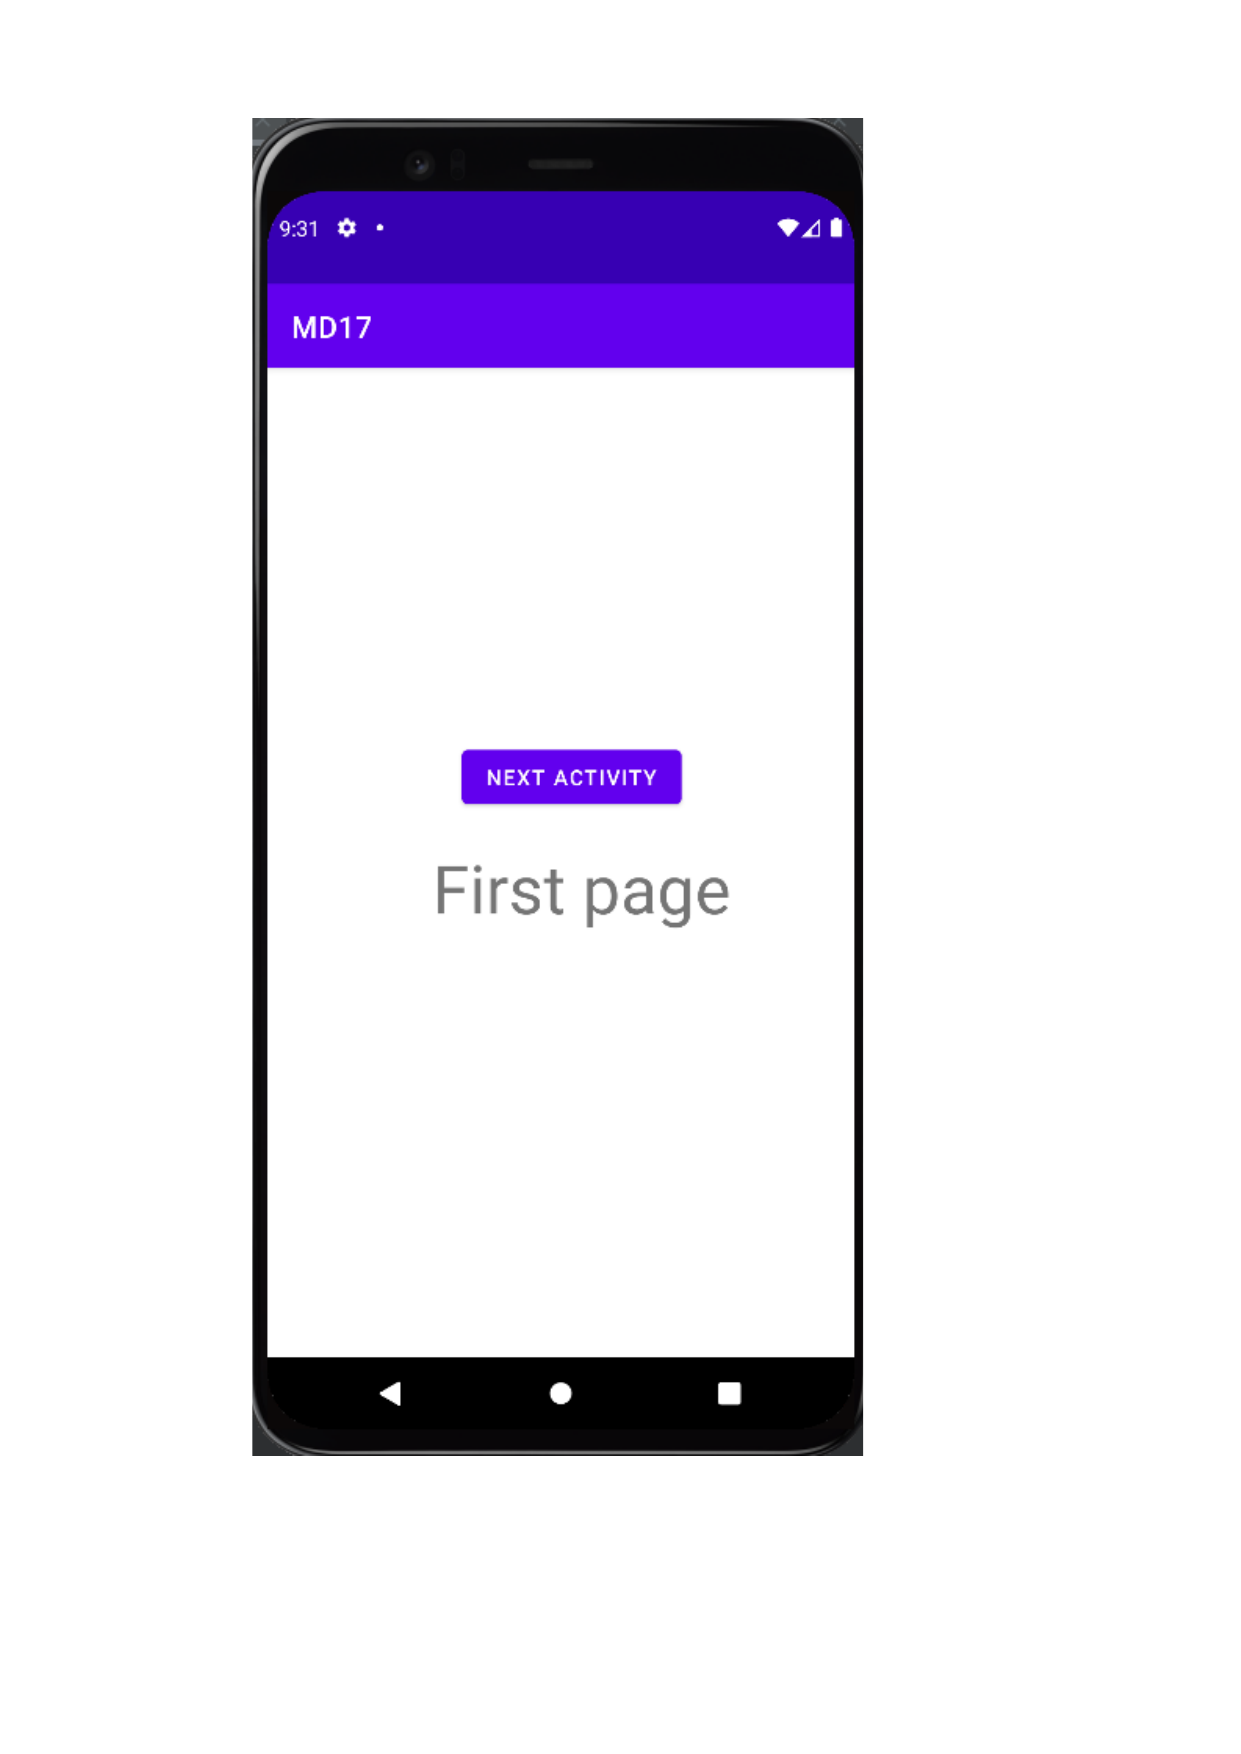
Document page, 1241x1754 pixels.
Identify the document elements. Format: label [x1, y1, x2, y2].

picture [252, 118, 864, 1456]
